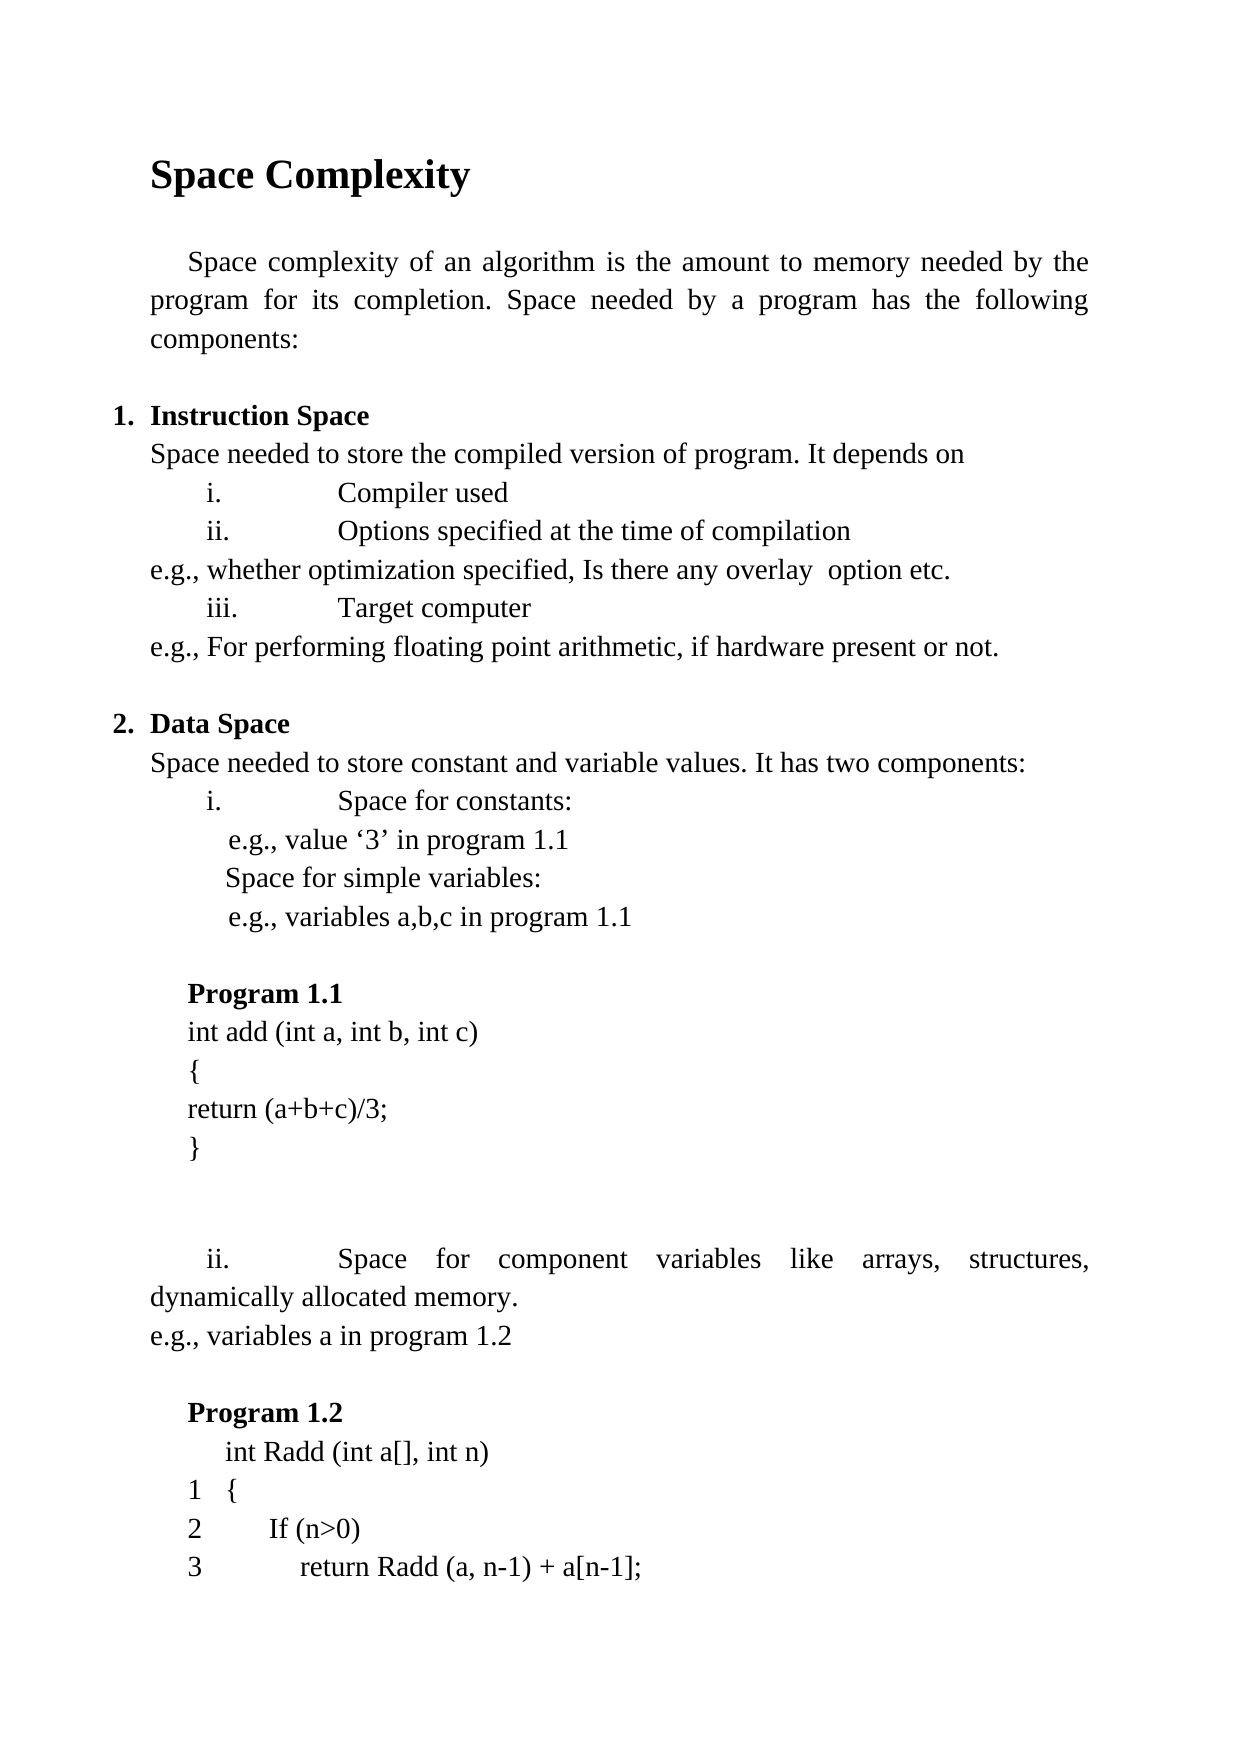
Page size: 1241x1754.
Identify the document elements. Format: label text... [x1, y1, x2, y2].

text int add (int a, int b, int c) [150, 1014, 1090, 1048]
list Space for component variables like arrays, structures, dynamically allocated memory. [150, 1241, 1090, 1313]
text e.g., variables a,b,c in program 1.1 [150, 899, 1090, 932]
text e.g., variables a in program 1.2 [150, 1318, 1090, 1352]
text e.g., whether optimization specified, Is there any overlay option etc. [150, 552, 1090, 586]
list Data Space [112, 706, 1090, 740]
text { [150, 1053, 1090, 1087]
text Program 1.1 [150, 976, 1090, 1009]
text Space Complexity [150, 150, 1090, 198]
text 2 If (n>0) [150, 1511, 1090, 1544]
text int Radd (int a[], int n) [150, 1434, 1090, 1467]
text e.g., For performing floating point arithmetic, if hardware present or not. [150, 629, 1090, 663]
text 1 { [150, 1472, 1090, 1506]
text 3 return Radd (a, n-1) + a[n-1]; [150, 1549, 1090, 1583]
list Compiler used [150, 475, 1090, 508]
list Target computer [150, 591, 1090, 624]
text Program 1.2 [150, 1395, 1090, 1429]
list Options specified at the time of compilation [150, 513, 1090, 547]
text Space needed to store the compiled version of program. It depends on [150, 436, 1090, 470]
text Space needed to store constant and variable values. It has two components: [150, 745, 1090, 778]
list Instruction Space [112, 398, 1090, 431]
text Space complexity of an algorithm is the amount to memory needed by the program for its completion. Space needed by a program has the following components: [150, 244, 1090, 354]
list Space for constants: [150, 783, 1090, 817]
text return (a+b+c)/3; [150, 1092, 1090, 1125]
text e.g., value ‘3’ in program 1.1 [150, 822, 1090, 855]
text } [150, 1130, 1090, 1164]
text Space for simple variables: [150, 860, 1090, 894]
